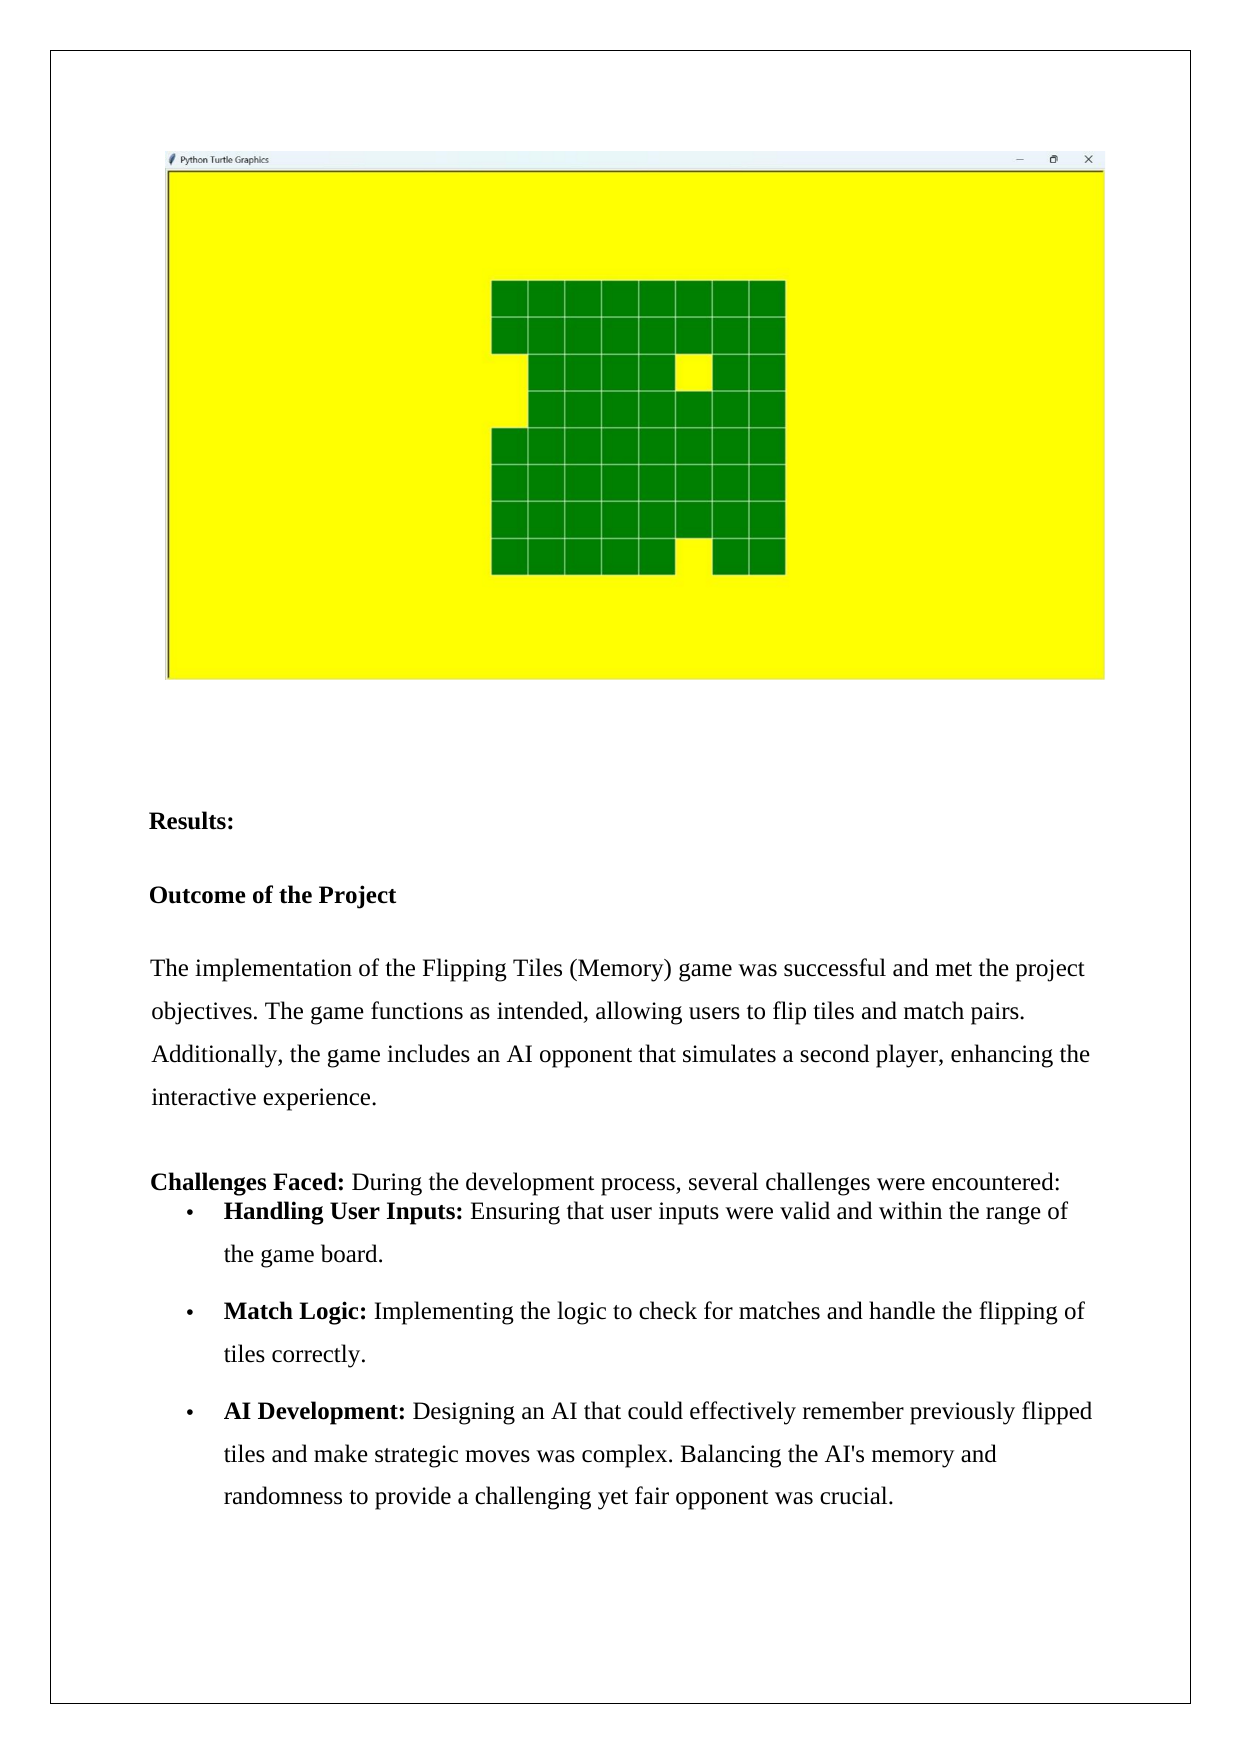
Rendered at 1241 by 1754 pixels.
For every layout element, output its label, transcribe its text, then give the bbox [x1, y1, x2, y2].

text The implementation of the Flipping Tiles (Memory) game was successful and met the project objectives. The game functions as intended, allowing users to flip tiles and match pairs. Additionally, the game includes an AI opponent that simulates a second player, enhancing the interactive experience. [150, 953, 1104, 1111]
subtitle Outcome of the Project [148, 880, 1107, 908]
text Challenges Faced: During the development process, several challenges were encountered: [150, 1167, 1104, 1196]
subtitle Results: [148, 806, 1107, 835]
picture [164, 151, 1106, 680]
list Handling User Inputs: Ensuring that user inputs were valid and within the range of the game board. [186, 1196, 1104, 1268]
list Match Logic: Implementing the logic to check for matches and handle the flipping of tiles correctly. [186, 1296, 1104, 1367]
list AI Development: Designing an AI that could effectively remember previously flipped tiles and make strategic moves was complex. Balancing the AI's memory and randomness to provide a challenging yet fair opponent was crucial. [186, 1396, 1104, 1510]
